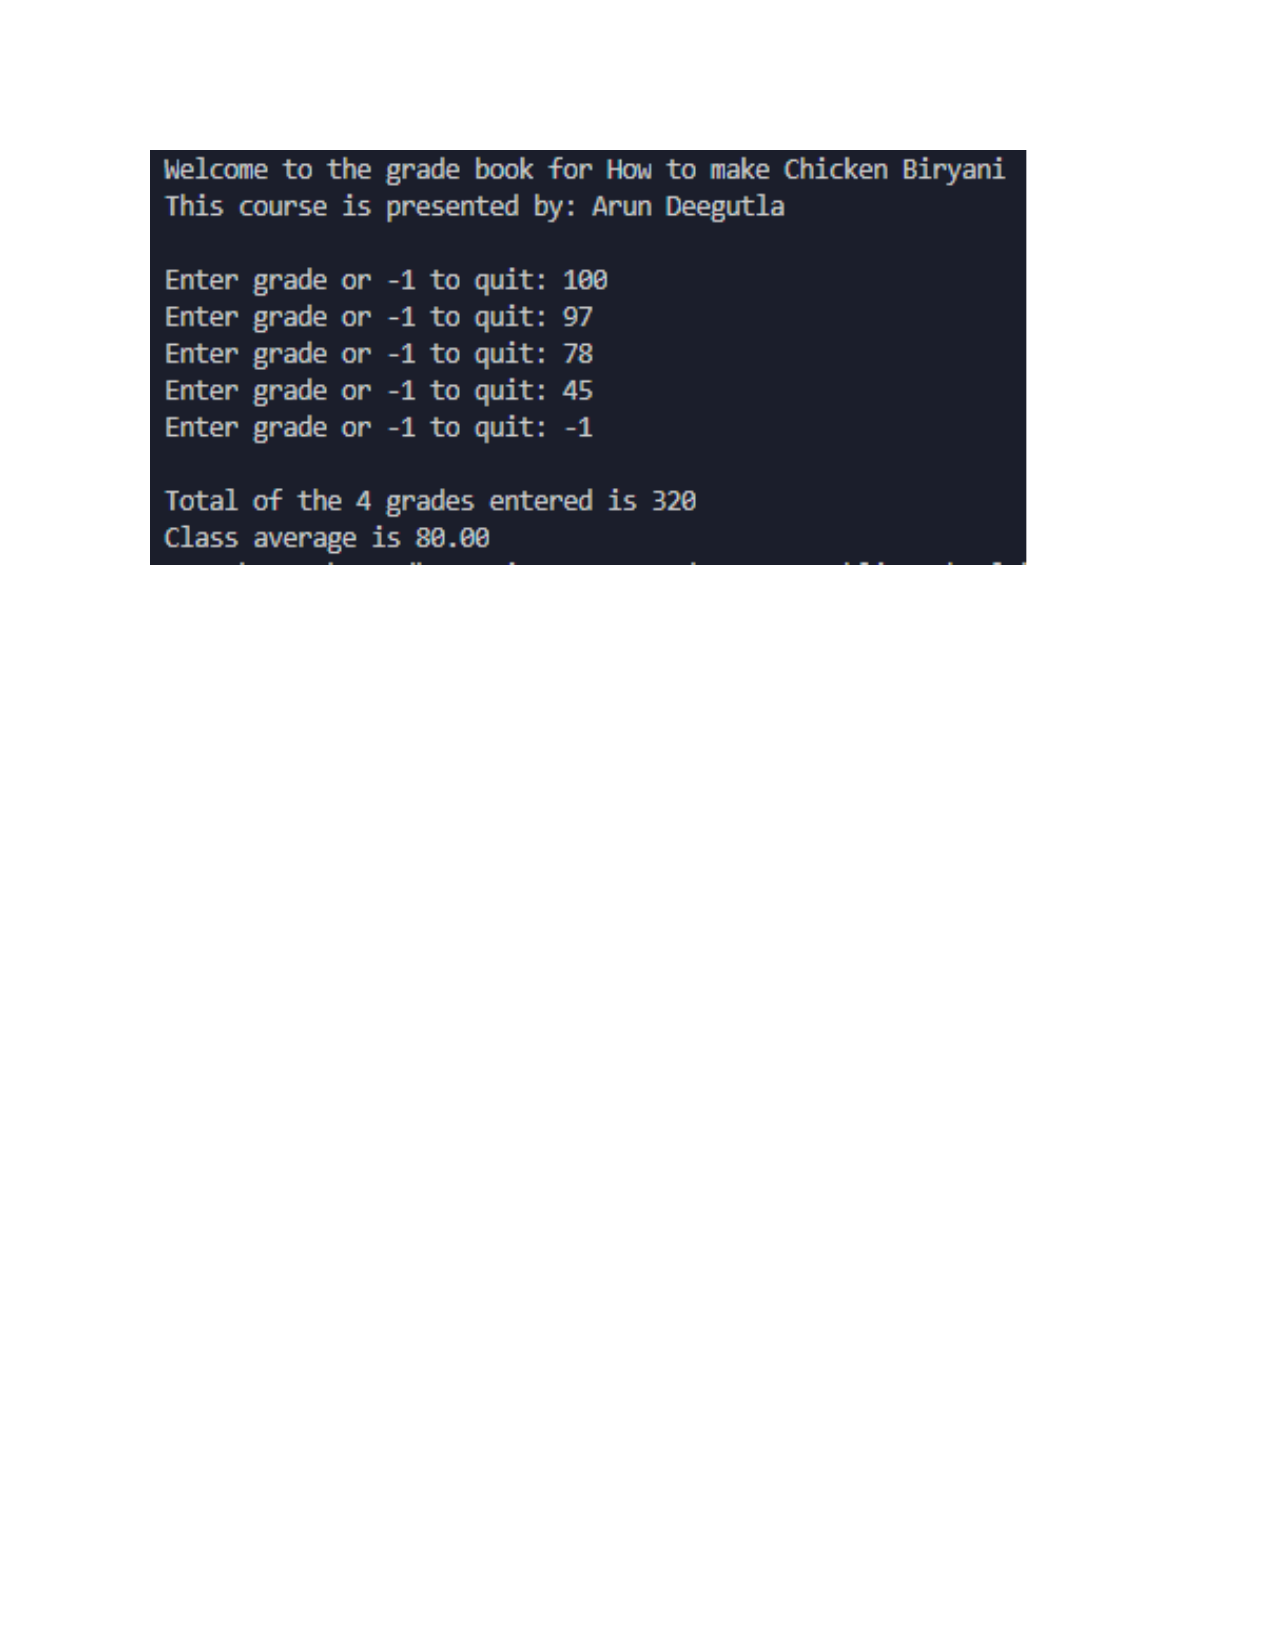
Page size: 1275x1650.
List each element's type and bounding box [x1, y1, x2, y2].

picture [150, 150, 1027, 565]
